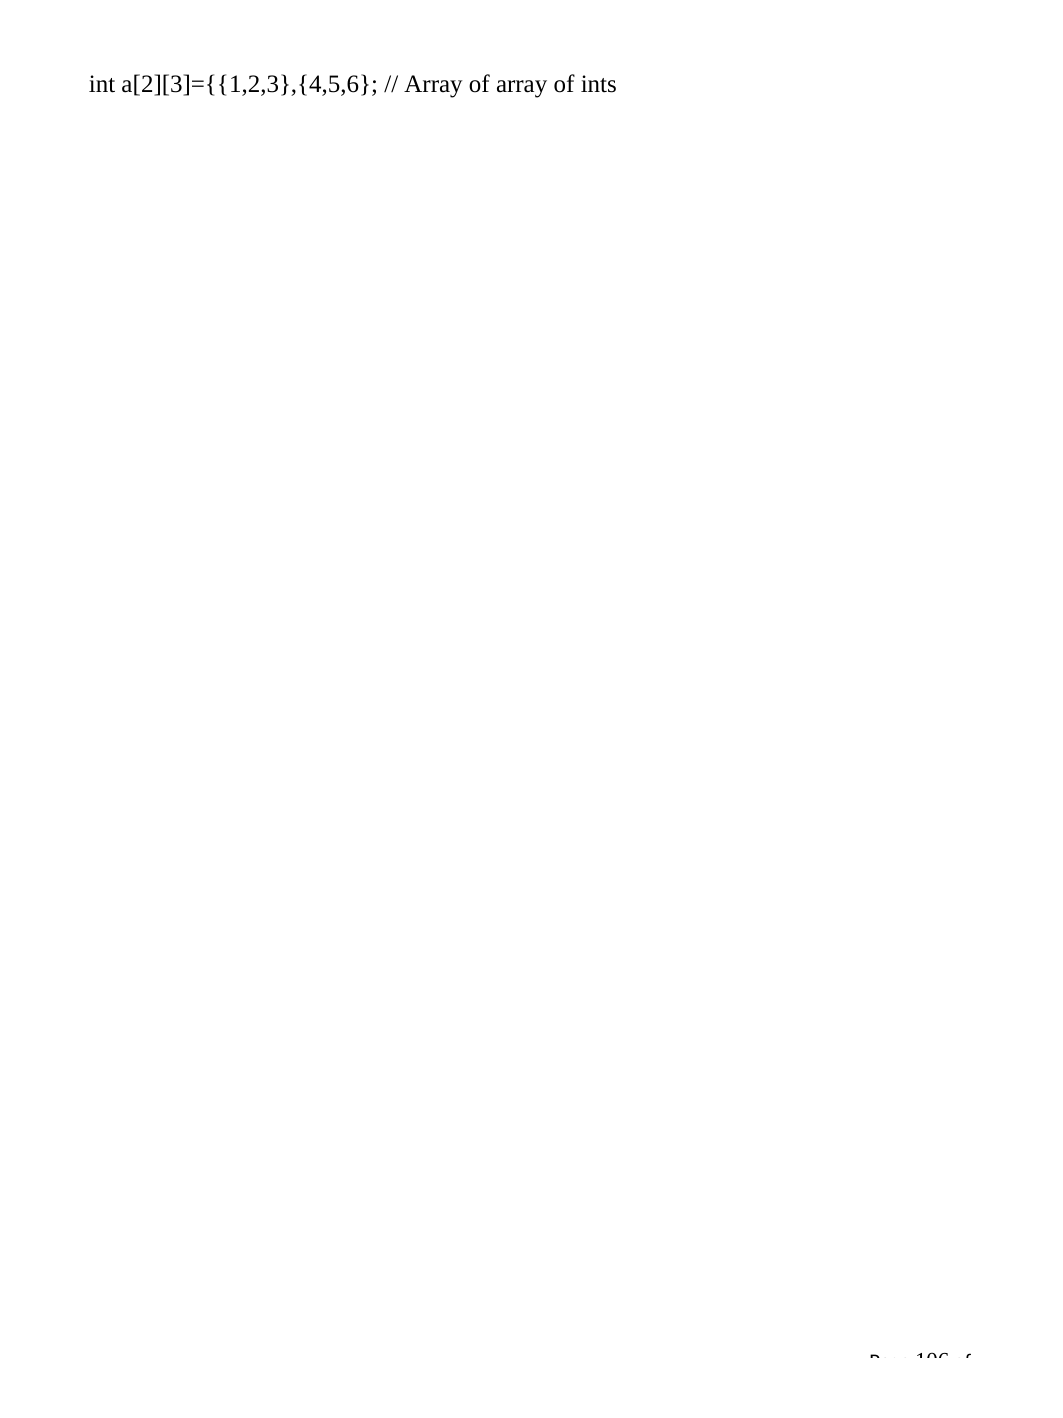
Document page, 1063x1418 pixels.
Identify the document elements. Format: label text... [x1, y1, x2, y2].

text int a[2][3]={{1,2,3},{4,5,6}; // Array of array of ints [89, 69, 1011, 97]
